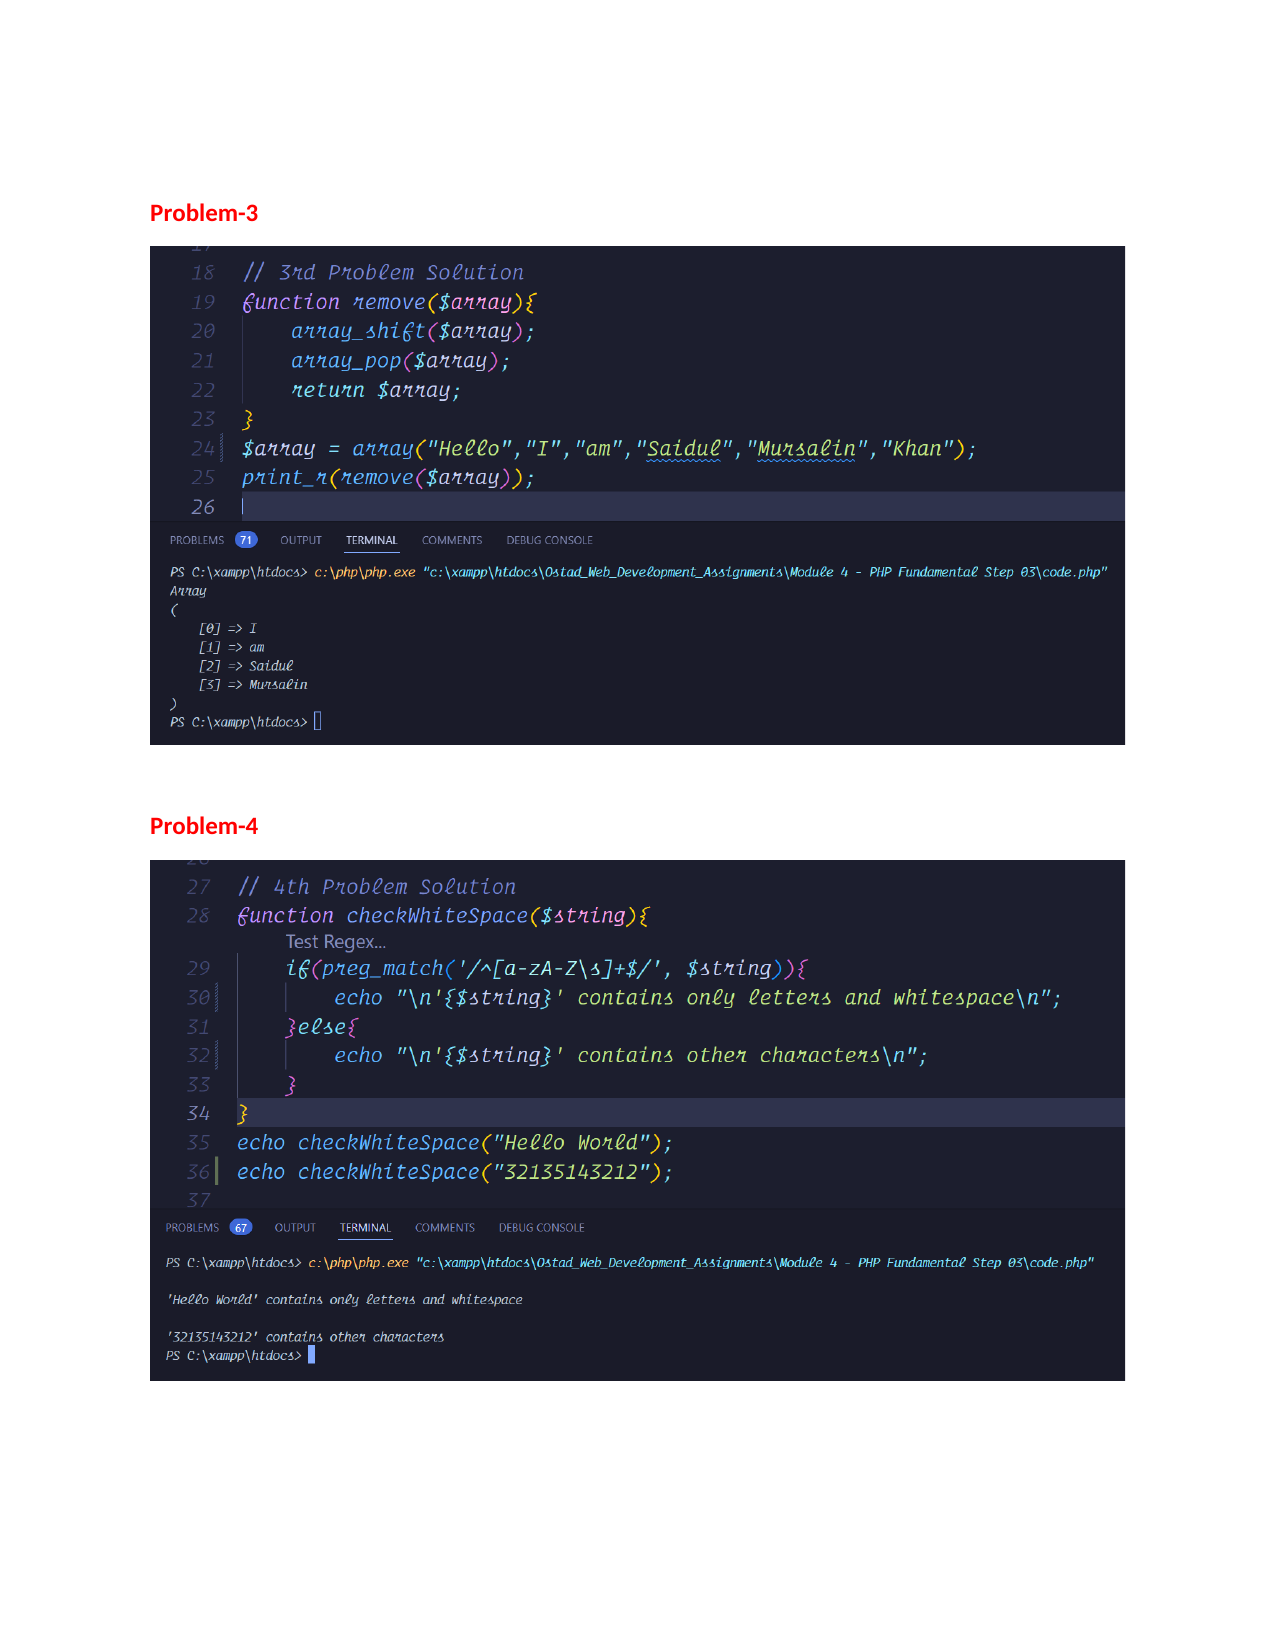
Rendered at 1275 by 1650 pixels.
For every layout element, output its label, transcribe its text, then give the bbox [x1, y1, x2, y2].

picture [150, 246, 1125, 745]
text Problem-4 [150, 811, 1125, 841]
picture [150, 860, 1125, 1381]
text Problem-3 [150, 197, 1125, 227]
